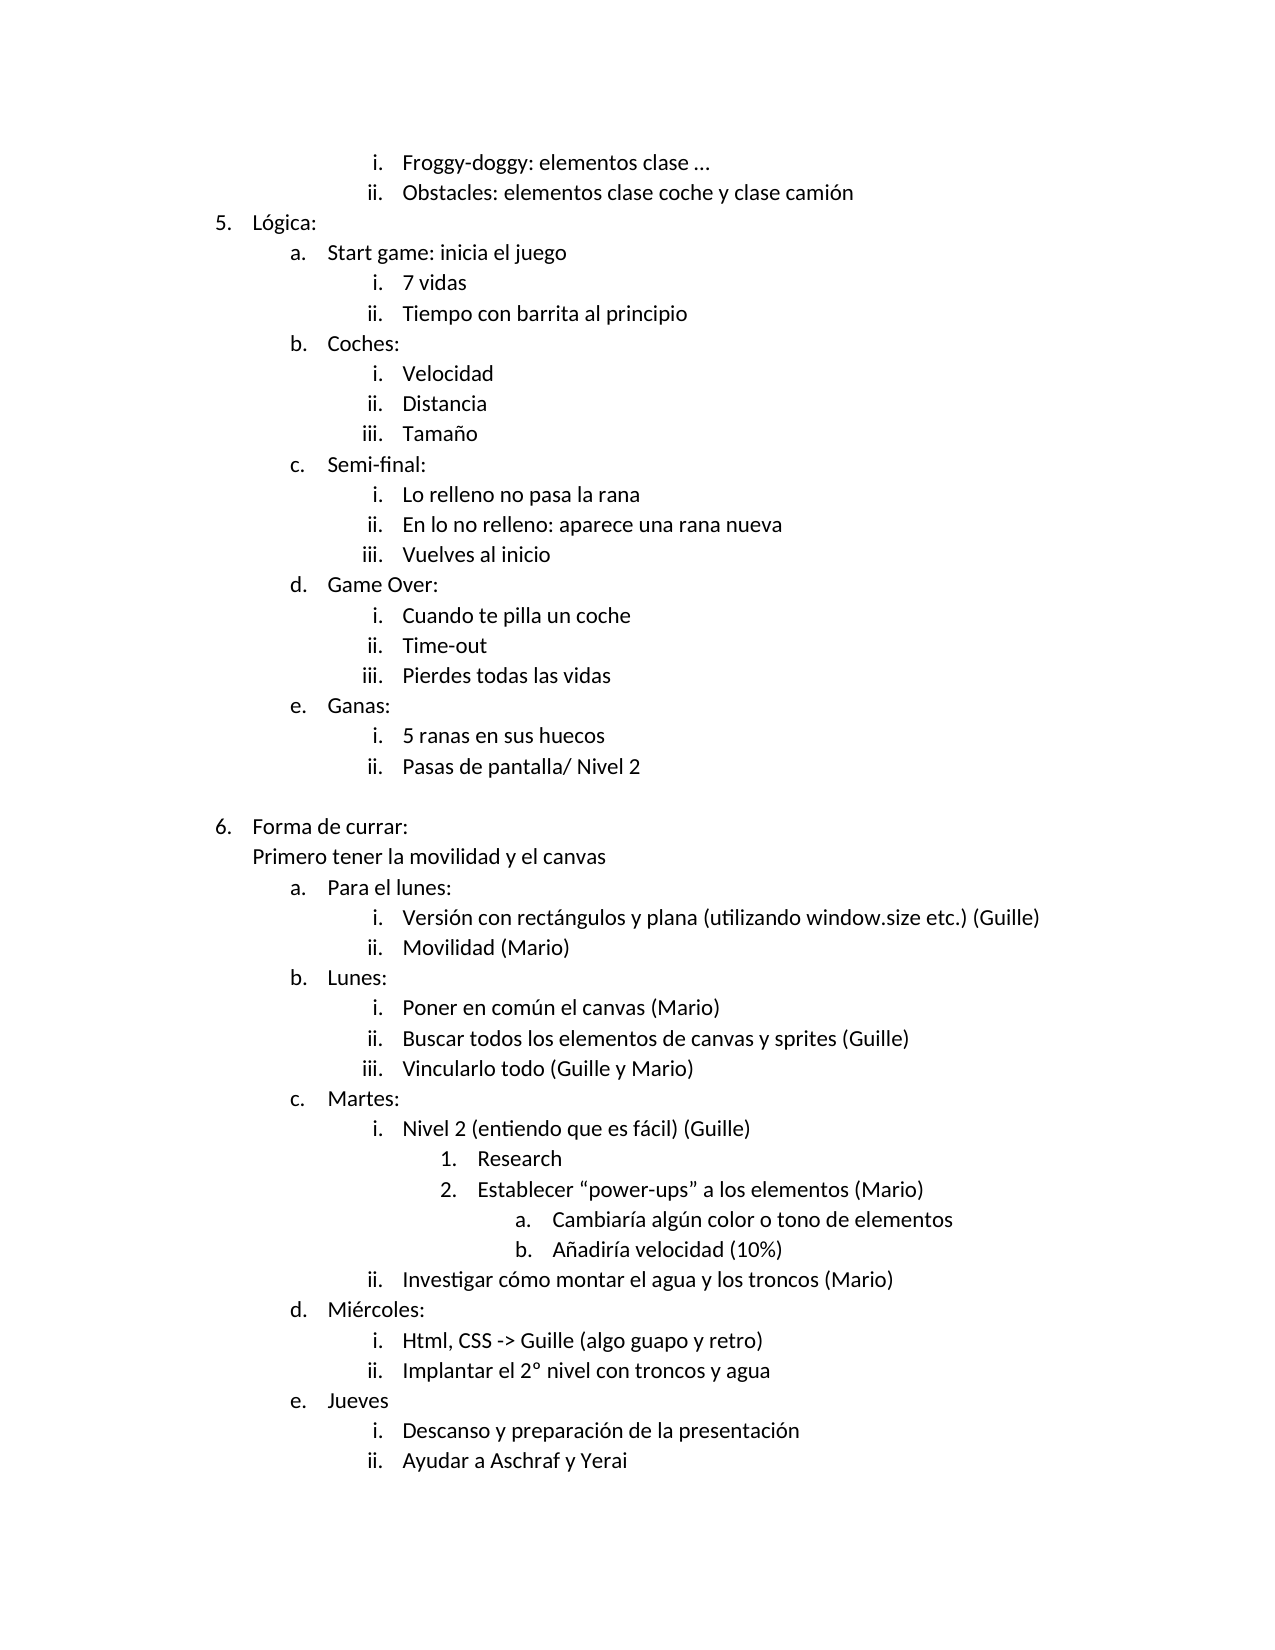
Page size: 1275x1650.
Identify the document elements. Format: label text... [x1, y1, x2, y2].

list Miércoles: [290, 1296, 1098, 1323]
list Ayudar a Aschraf y Yerai [383, 1447, 1098, 1474]
list Vincularlo todo (Guille y Mario) [383, 1054, 1098, 1082]
list Añadiría velocidad (10%) [515, 1235, 1098, 1263]
list Cambiaría algún color o tono de elementos [515, 1205, 1098, 1233]
list Movilidad (Mario) [383, 933, 1098, 961]
list Descanso y preparación de la presentación [383, 1416, 1098, 1444]
list Forma de currar: [215, 812, 1098, 840]
list Jueves [290, 1386, 1098, 1414]
list Start game: inicia el juego [290, 238, 1098, 266]
list Primero tener la movilidad y el canvas [252, 842, 1098, 870]
list Coches: [290, 329, 1098, 357]
list Lógica: [215, 208, 1098, 236]
list Game Over: [290, 571, 1098, 598]
list Martes: [290, 1084, 1098, 1112]
list Establecer “power-ups” a los elementos (Mario) [440, 1175, 1098, 1203]
list Tamaño [383, 419, 1098, 447]
list Tiempo con barrita al principio [383, 299, 1098, 327]
list Pasas de pantalla/ Nivel 2 [383, 752, 1098, 780]
list Buscar todos los elementos de canvas y sprites (Guille) [383, 1024, 1098, 1052]
list Vuelves al inicio [383, 540, 1098, 568]
list Versión con rectángulos y plana (utilizando window.size etc.) (Guille) [383, 903, 1098, 931]
list Investigar cómo montar el agua y los troncos (Mario) [383, 1265, 1098, 1293]
list Pierdes todas las vidas [383, 661, 1098, 689]
list Time-out [383, 631, 1098, 659]
list Cuando te pilla un coche [383, 601, 1098, 629]
list Para el lunes: [290, 873, 1098, 901]
list Nivel 2 (entiendo que es fácil) (Guille) [383, 1114, 1098, 1142]
list Poner en común el canvas (Mario) [383, 993, 1098, 1021]
list Implantar el 2º nivel con troncos y agua [383, 1356, 1098, 1384]
list Obstacles: elementos clase coche y clase camión [383, 178, 1098, 206]
list Ganas: [290, 691, 1098, 719]
list 7 vidas [383, 268, 1098, 296]
list Research [440, 1144, 1098, 1172]
list Semi-final: [290, 450, 1098, 478]
list Html, CSS -> Guille (algo guapo y retro) [383, 1326, 1098, 1354]
list Lunes: [290, 963, 1098, 991]
list 5 ranas en sus huecos [383, 722, 1098, 749]
list Froggy-doggy: elementos clase … [383, 148, 1098, 176]
list Velocidad [383, 359, 1098, 387]
list En lo no relleno: aparece una rana nueva [383, 510, 1098, 538]
list Lo relleno no pasa la rana [383, 480, 1098, 508]
list Distancia [383, 389, 1098, 417]
